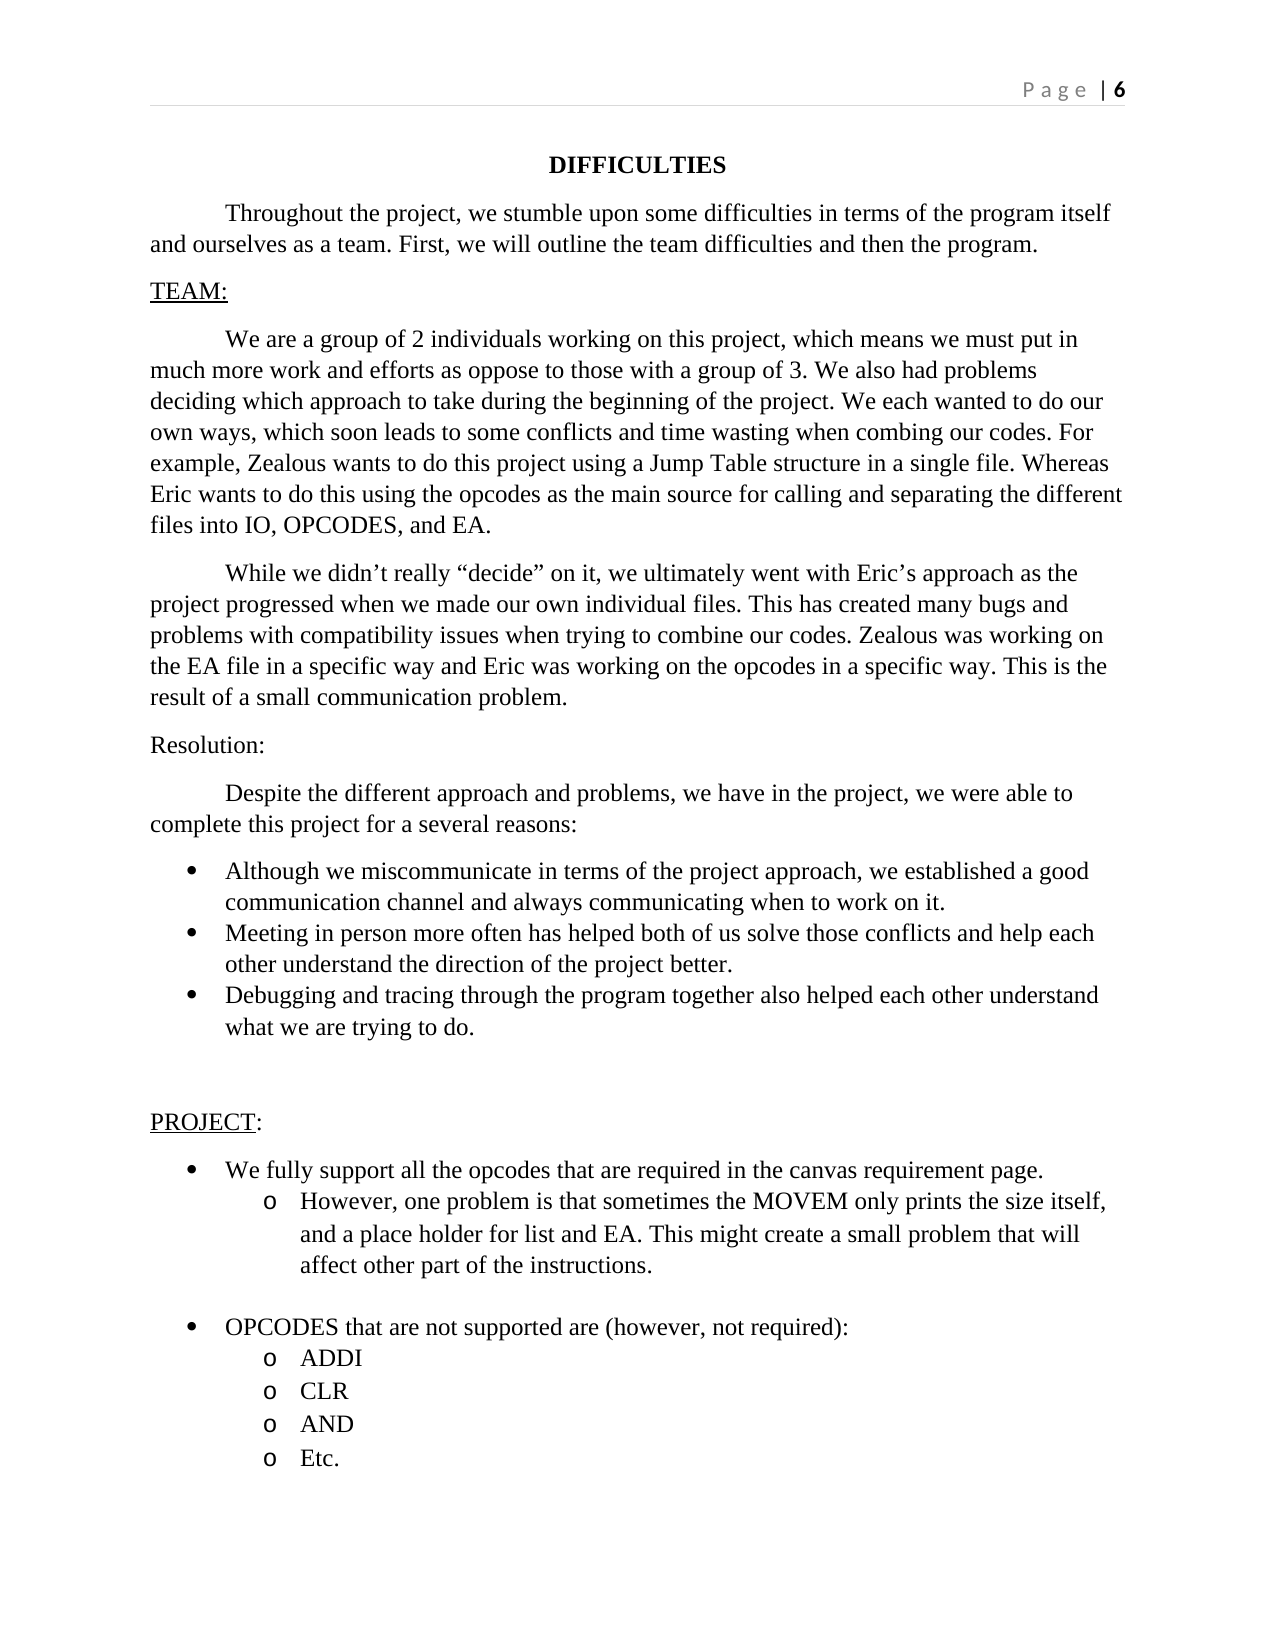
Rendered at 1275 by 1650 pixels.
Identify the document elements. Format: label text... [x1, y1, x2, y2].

list AND [262, 1409, 1125, 1440]
text DIFFICULTIES [150, 150, 1125, 179]
list Although we miscommunicate in terms of the project approach, we established a good communication channel and always communicating when to work on it. [187, 856, 1125, 916]
list We fully support all the opcodes that are required in the canvas requirement page. [187, 1155, 1125, 1183]
text PROJECT: [150, 1107, 1125, 1136]
text We are a group of 2 individuals working on this project, which means we must put in much more work and efforts as oppose to those with a group of 3. We also had problems deciding which approach to take during the beginning of the project. We each wanted to do our own ways, which soon leads to some conflicts and time wasting when combing our codes. For example, Zealous wants to do this project using a Jump Table structure in a single file. Whereas Eric wants to do this using the opcodes as the main source for calling and separating the different files into IO, OPCODES, and EA. [150, 324, 1125, 539]
list OPCODES that are not supported are (however, not required): [187, 1312, 1125, 1341]
list ADDI [262, 1343, 1125, 1374]
list Etc. [262, 1443, 1125, 1474]
list Meeting in person more often has helped both of us solve those conflicts and help each other understand the direction of the project better. [187, 918, 1125, 978]
text While we didn’t really “decide” on it, we ultimately went with Eric’s approach as the project progressed when we made our own individual files. This has created many bugs and problems with compatibility issues when trying to combine our codes. Zealous was working on the EA file in a specific way and Eric was working on the opcodes in a specific way. This is the result of a small communication problem. [150, 558, 1125, 711]
list CLR [262, 1376, 1125, 1407]
list However, one problem is that sometimes the MOVEM only prints the size itself, and a place holder for list and EA. This might create a small problem that will affect other part of the instructions. [262, 1186, 1125, 1279]
text Throughout the project, we stumble upon some difficulties in terms of the program itself and ourselves as a team. First, we will outline the team difficulties and then the program. [150, 198, 1125, 257]
text Resolution: [150, 730, 1125, 759]
list Debugging and tracing through the program together also helped each other understand what we are trying to do. [187, 981, 1125, 1040]
text TEAM: [150, 276, 1125, 305]
text Despite the different approach and problems, we have in the project, we were able to complete this project for a several reasons: [150, 778, 1125, 837]
